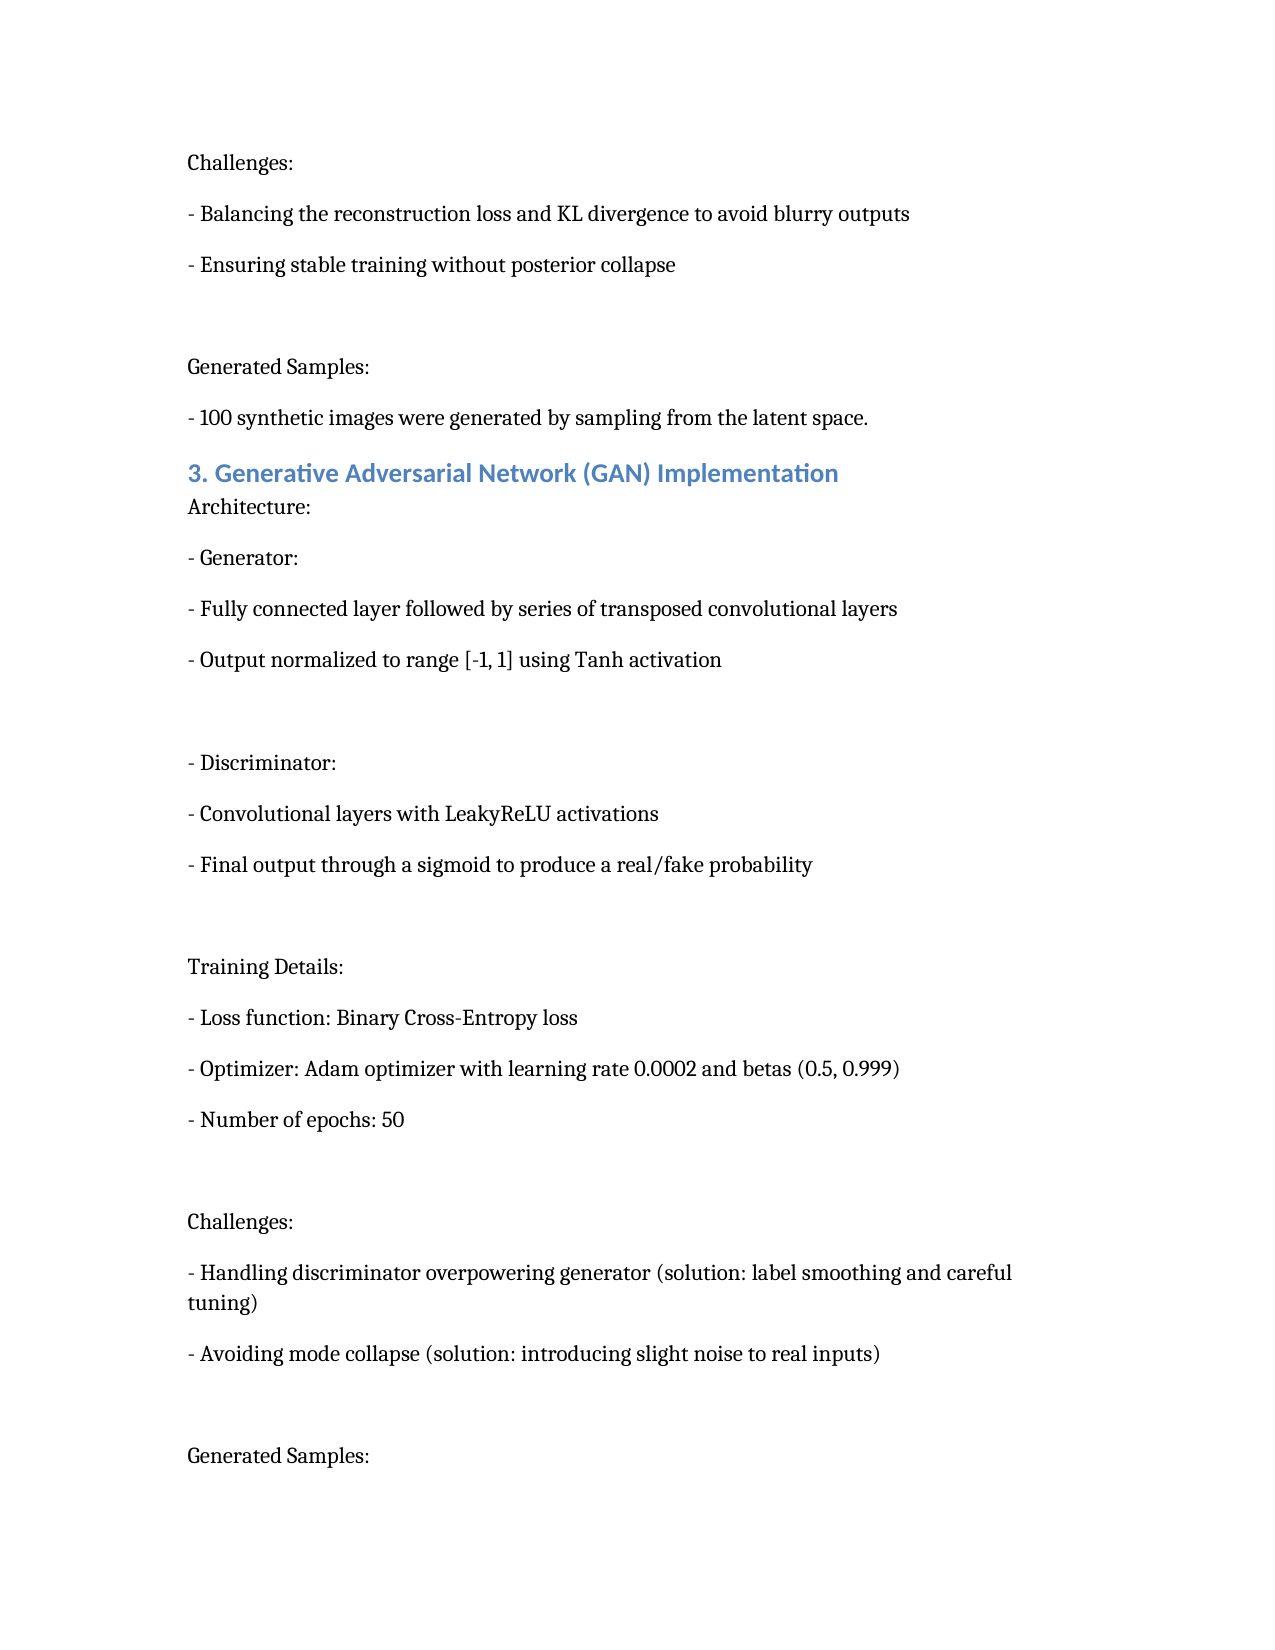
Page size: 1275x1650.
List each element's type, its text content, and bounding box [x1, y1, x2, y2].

subtitle 3. Generative Adversarial Network (GAN) Implementation [187, 456, 1087, 489]
text Generated Samples: [187, 1443, 1087, 1469]
text - Balancing the reconstruction loss and KL divergence to avoid blurry outputs [187, 201, 1087, 227]
text - Convolutional layers with LeakyReLU activations [187, 800, 1087, 827]
text - Optimizer: Adam optimizer with learning rate 0.0002 and betas (0.5, 0.999) [187, 1056, 1087, 1082]
text Training Details: [187, 953, 1087, 980]
text - Fully connected layer followed by series of transposed convolutional layers [187, 596, 1087, 623]
text - Final output through a sigmoid to produce a real/fake probability [187, 851, 1087, 878]
text - Handling discriminator overpowering generator (solution: label smoothing and careful tuning) [187, 1260, 1087, 1316]
text - Discriminator: [187, 749, 1087, 776]
text Architecture: [187, 494, 1087, 521]
text - Loss function: Binary Cross-Entropy loss [187, 1004, 1087, 1031]
text - 100 synthetic images were generated by sampling from the latent space. [187, 405, 1087, 432]
text - Ensuring stable training without posterior collapse [187, 252, 1087, 278]
text Generated Samples: [187, 354, 1087, 381]
text - Number of epochs: 50 [187, 1107, 1087, 1133]
text Challenges: [187, 150, 1087, 176]
text - Output normalized to range [-1, 1] using Tanh activation [187, 647, 1087, 674]
text - Generator: [187, 545, 1087, 572]
text - Avoiding mode collapse (solution: introducing slight noise to real inputs) [187, 1341, 1087, 1367]
text Challenges: [187, 1209, 1087, 1235]
